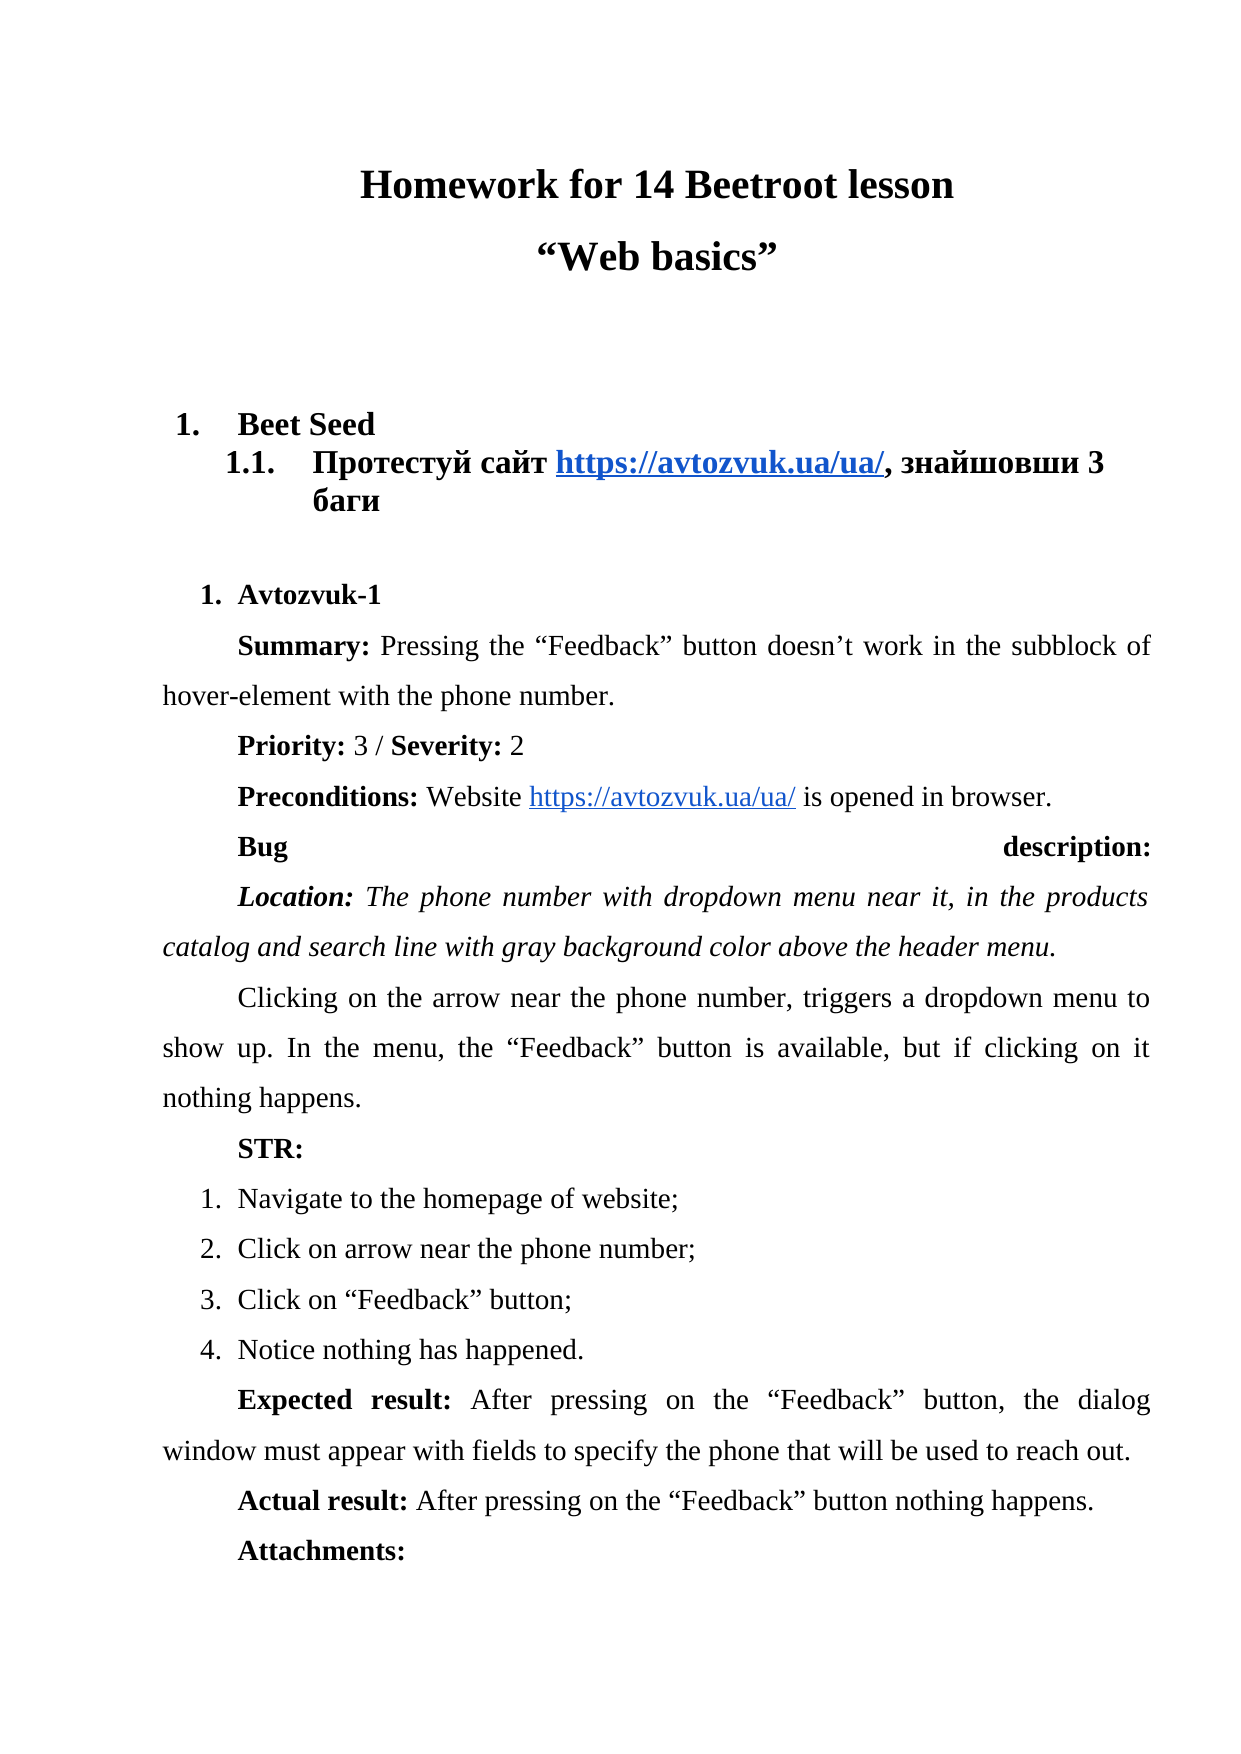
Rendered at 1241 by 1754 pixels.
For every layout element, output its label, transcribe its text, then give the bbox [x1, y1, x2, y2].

list Avtozvuk-1 [200, 577, 1152, 611]
list Click on “Feedback” button; [200, 1282, 1152, 1315]
subtitle Beet Seed [200, 404, 1152, 442]
text Priority: 3 / Severity: 2 [162, 728, 1152, 762]
text Actual result: After pressing on the “Feedback” button nothing happens. [162, 1483, 1152, 1517]
list Notice nothing has happened. [200, 1332, 1152, 1366]
list Navigate to the homepage of website; [200, 1181, 1152, 1215]
list Click on arrow near the phone number; [200, 1231, 1152, 1265]
subtitle Homework for 14 Beetroot lesson “Web basics” [162, 160, 1152, 279]
text Bug description: Location: The phone number with dropdown menu near it, in the products catalog and search line with gray background color above the header menu. [162, 829, 1152, 963]
text Preconditions: Website https://avtozvuk.ua/ua/ is opened in browser. [162, 779, 1152, 812]
text Expected result: After pressing on the “Feedback” button, the dialog window must appear with fields to specify the phone that will be used to reach out. [162, 1382, 1152, 1466]
text STR: [162, 1131, 1152, 1164]
subtitle Протестуй сайт https://avtozvuk.ua/ua/, знайшовши 3 баги [275, 442, 1152, 519]
text Clicking on the arrow near the phone number, triggers a dropdown menu to show up. In the menu, the “Feedback” button is available, but if clicking on it nothing happens. [162, 980, 1152, 1114]
text Summary: Pressing the “Feedback” button doesn’t work in the subblock of hover-element with the phone number. [162, 628, 1152, 712]
text Attachments: [162, 1533, 1152, 1567]
